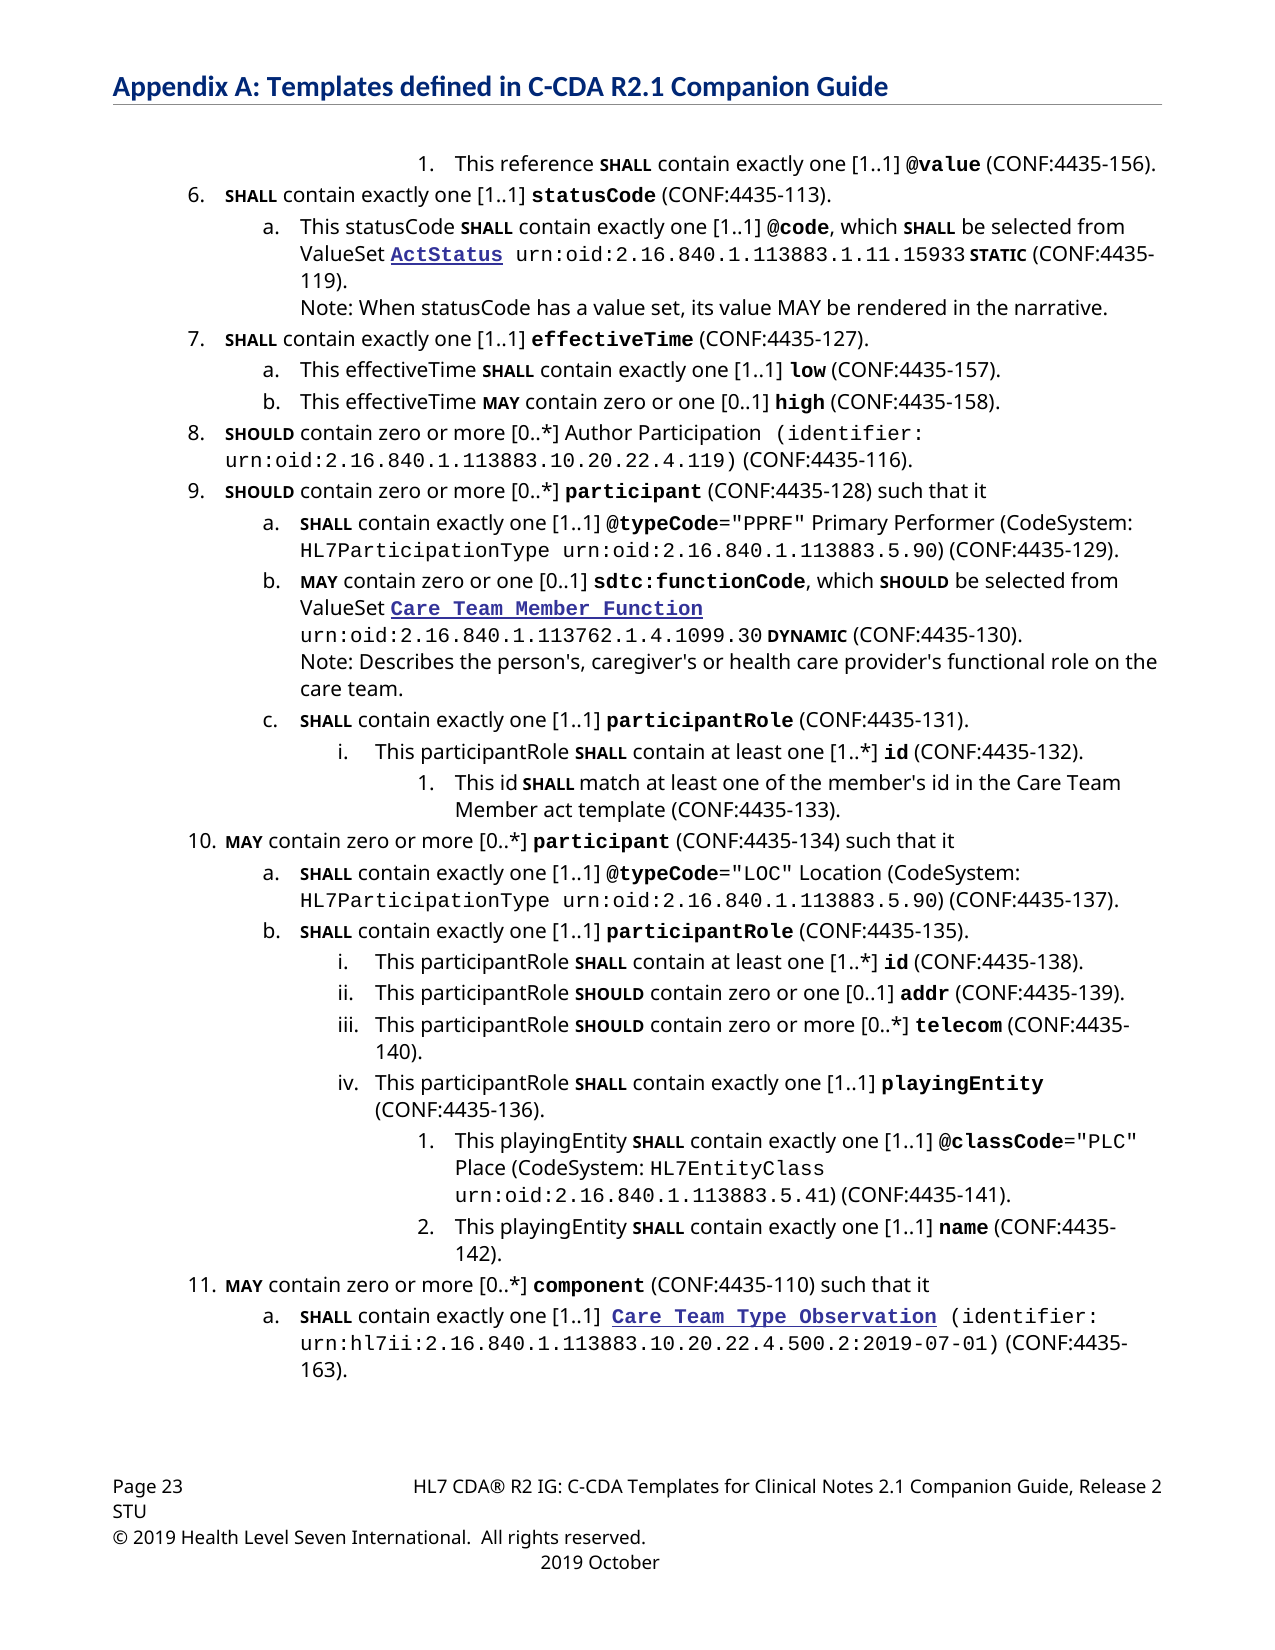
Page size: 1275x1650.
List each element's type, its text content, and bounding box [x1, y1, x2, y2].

list SHOULD contain zero or more [0..*] participant (CONF:4435-128) such that it [187, 477, 1162, 504]
list This participantRole SHALL contain at least one [1..*] id (CONF:4435-132). [337, 737, 1162, 764]
list MAY contain zero or one [0..1] sdtc:functionCode, which SHOULD be selected from ValueSet Care Team Member Function urn:oid:2.16.840.1.113762.1.4.1099.30 DYNAMIC (CONF:4435-130). Note: Describes the person's, caregiver's or health care provider's functional role on the care team. [262, 567, 1162, 702]
list This effectiveTime SHALL contain exactly one [1..1] low (CONF:4435-157). [262, 356, 1162, 383]
list This playingEntity SHALL contain exactly one [1..1] @classCode="PLC" Place (CodeSystem: HL7EntityClass urn:oid:2.16.840.1.113883.5.41) (CONF:4435-141). [417, 1127, 1162, 1208]
list This participantRole SHOULD contain zero or more [0..*] telecom (CONF:4435-140). [337, 1010, 1162, 1064]
list MAY contain zero or more [0..*] participant (CONF:4435-134) such that it [187, 827, 1162, 854]
list SHOULD contain zero or more [0..*] Author Participation (identifier: urn:oid:2.16.840.1.113883.10.20.22.4.119) (CONF:4435-116). [187, 419, 1162, 473]
list This id SHALL match at least one of the member's id in the Care Team Member act template (CONF:4435-133). [417, 769, 1162, 823]
list This effectiveTime MAY contain zero or one [0..1] high (CONF:4435-158). [262, 387, 1162, 414]
list This participantRole SHOULD contain zero or one [0..1] addr (CONF:4435-139). [337, 979, 1162, 1006]
list SHALL contain exactly one [1..1] statusCode (CONF:4435-113). [187, 181, 1162, 208]
list SHALL contain exactly one [1..1] @typeCode="PPRF" Primary Performer (CodeSystem: HL7ParticipationType urn:oid:2.16.840.1.113883.5.90) (CONF:4435-129). [262, 508, 1162, 562]
list This statusCode SHALL contain exactly one [1..1] @code, which SHALL be selected from ValueSet ActStatus urn:oid:2.16.840.1.113883.1.11.15933 STATIC (CONF:4435-119). Note: When statusCode has a value set, its value MAY be rendered in the narrative. [262, 212, 1162, 321]
list This playingEntity SHALL contain exactly one [1..1] name (CONF:4435-142). [417, 1212, 1162, 1267]
list This participantRole SHALL contain exactly one [1..1] playingEntity (CONF:4435-136). [337, 1069, 1162, 1123]
list SHALL contain exactly one [1..1] participantRole (CONF:4435-135). [262, 917, 1162, 944]
list MAY contain zero or more [0..*] component (CONF:4435-110) such that it [187, 1271, 1162, 1298]
list SHALL contain exactly one [1..1] @typeCode="LOC" Location (CodeSystem: HL7ParticipationType urn:oid:2.16.840.1.113883.5.90) (CONF:4435-137). [262, 858, 1162, 912]
list SHALL contain exactly one [1..1] participantRole (CONF:4435-131). [262, 706, 1162, 733]
list This reference SHALL contain exactly one [1..1] @value (CONF:4435-156). [417, 150, 1162, 177]
list This participantRole SHALL contain at least one [1..*] id (CONF:4435-138). [337, 948, 1162, 975]
list SHALL contain exactly one [1..1] effectiveTime (CONF:4435-127). [187, 325, 1162, 352]
list SHALL contain exactly one [1..1] Care Team Type Observation (identifier: urn:hl7ii:2.16.840.1.113883.10.20.22.4.500.2:2019-07-01) (CONF:4435-163). [262, 1302, 1162, 1383]
